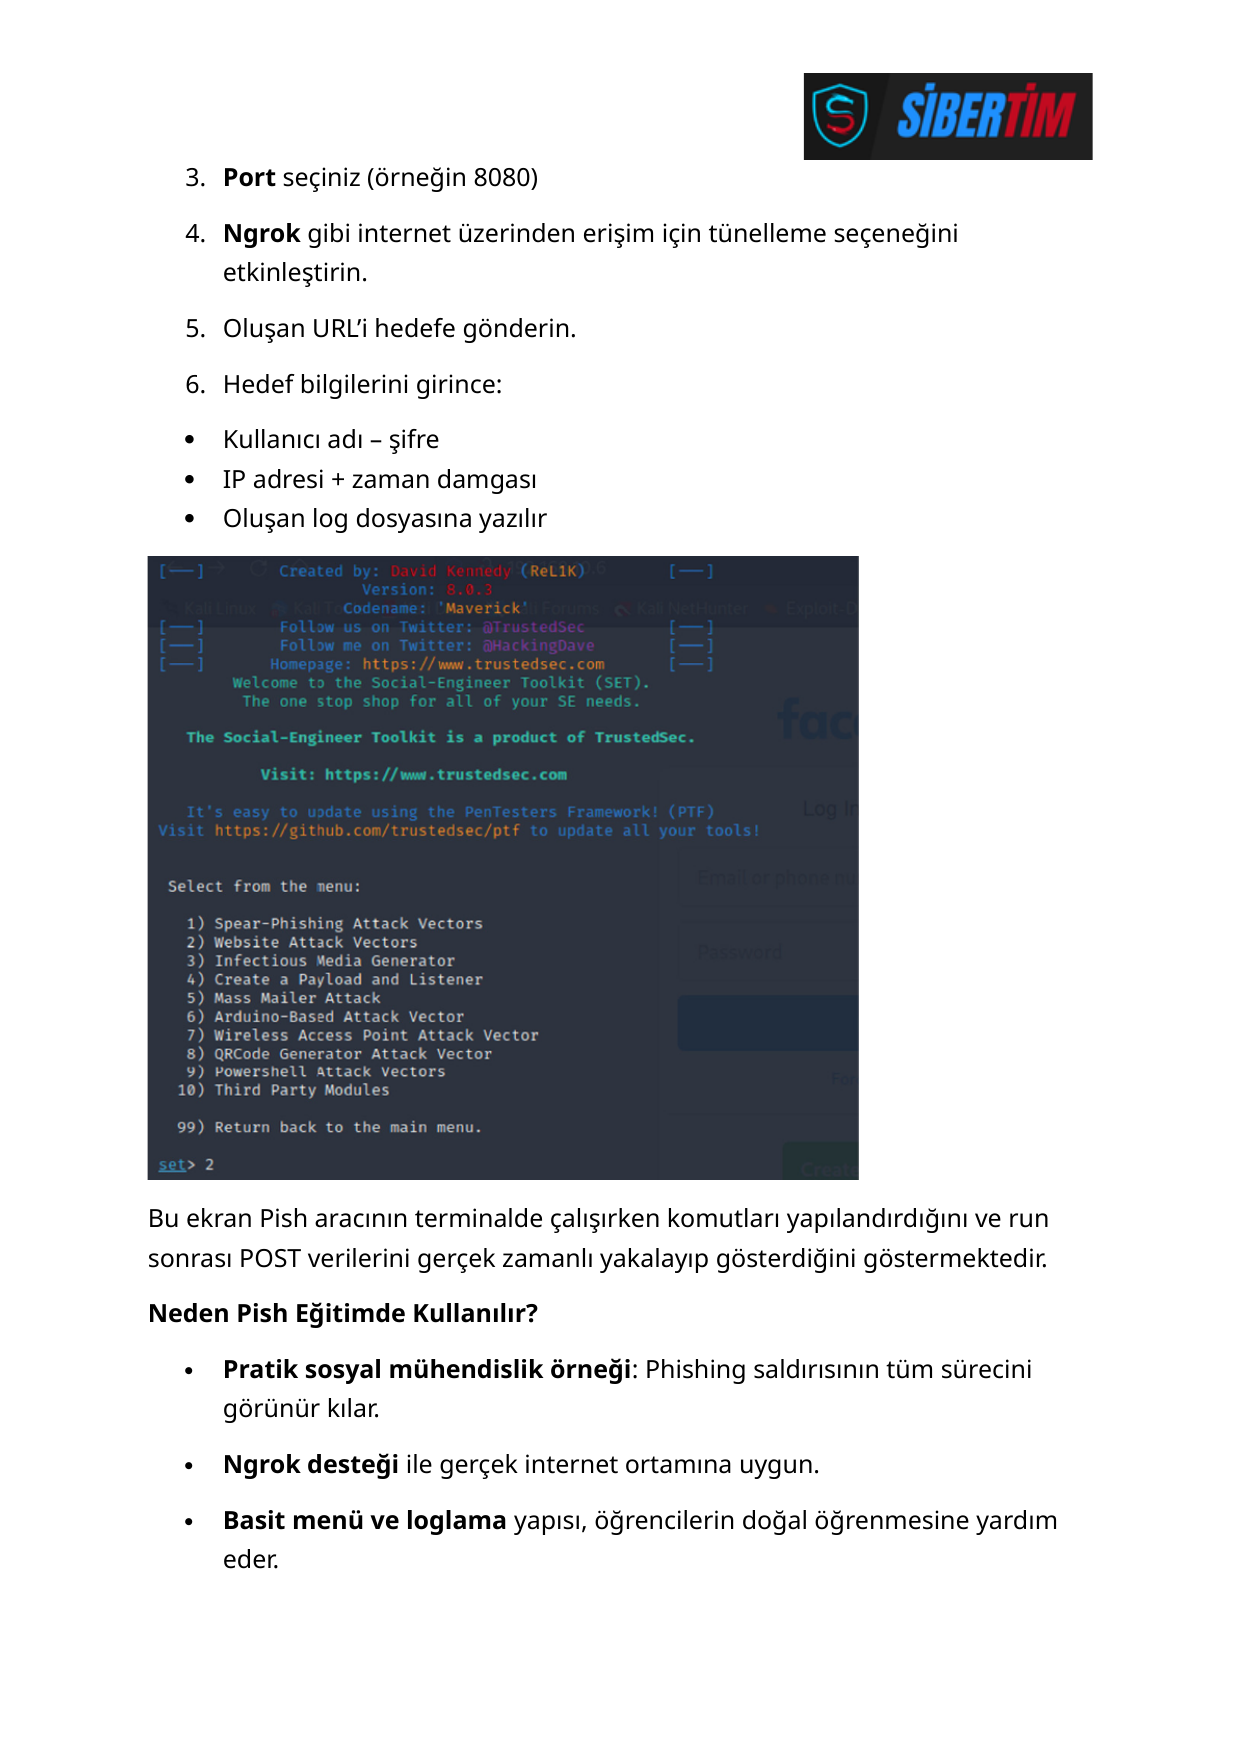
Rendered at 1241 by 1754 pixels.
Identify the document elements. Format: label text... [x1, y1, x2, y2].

list Pratik sosyal mühendislik örneği: Phishing saldırısının tüm sürecini görünür kılar. [185, 1352, 1093, 1425]
list Ngrok gibi internet üzerinden erişim için tünelleme seçeneğini etkinleştirin. [185, 216, 1093, 289]
list Hedef bilgilerini girince: [185, 366, 1093, 400]
list Oluşan log dosyasına yazılır [185, 501, 1093, 534]
text Bu ekran Pish aracının terminalde çalışırken komutları yapılandırdığını ve run sonrası POST verilerini gerçek zamanlı yakalayıp gösterdiğini göstermektedir. [148, 1201, 1093, 1274]
picture [803, 73, 1093, 160]
list IP adresi + zaman damgası [185, 461, 1093, 495]
list Ngrok desteği ile gerçek internet ortamına uygun. [185, 1447, 1093, 1481]
list Kullanıcı adı – şifre [185, 422, 1093, 456]
list Basit menü ve loglama yapısı, öğrencilerin doğal öğrenmesine yardım eder. [185, 1503, 1093, 1576]
list Port seçiniz (örneğin 8080) [185, 160, 1093, 194]
text Neden Pish Eğitimde Kullanılır? [148, 1296, 1093, 1330]
picture [147, 556, 859, 1180]
list Oluşan URL’i hedefe gönderin. [185, 311, 1093, 344]
